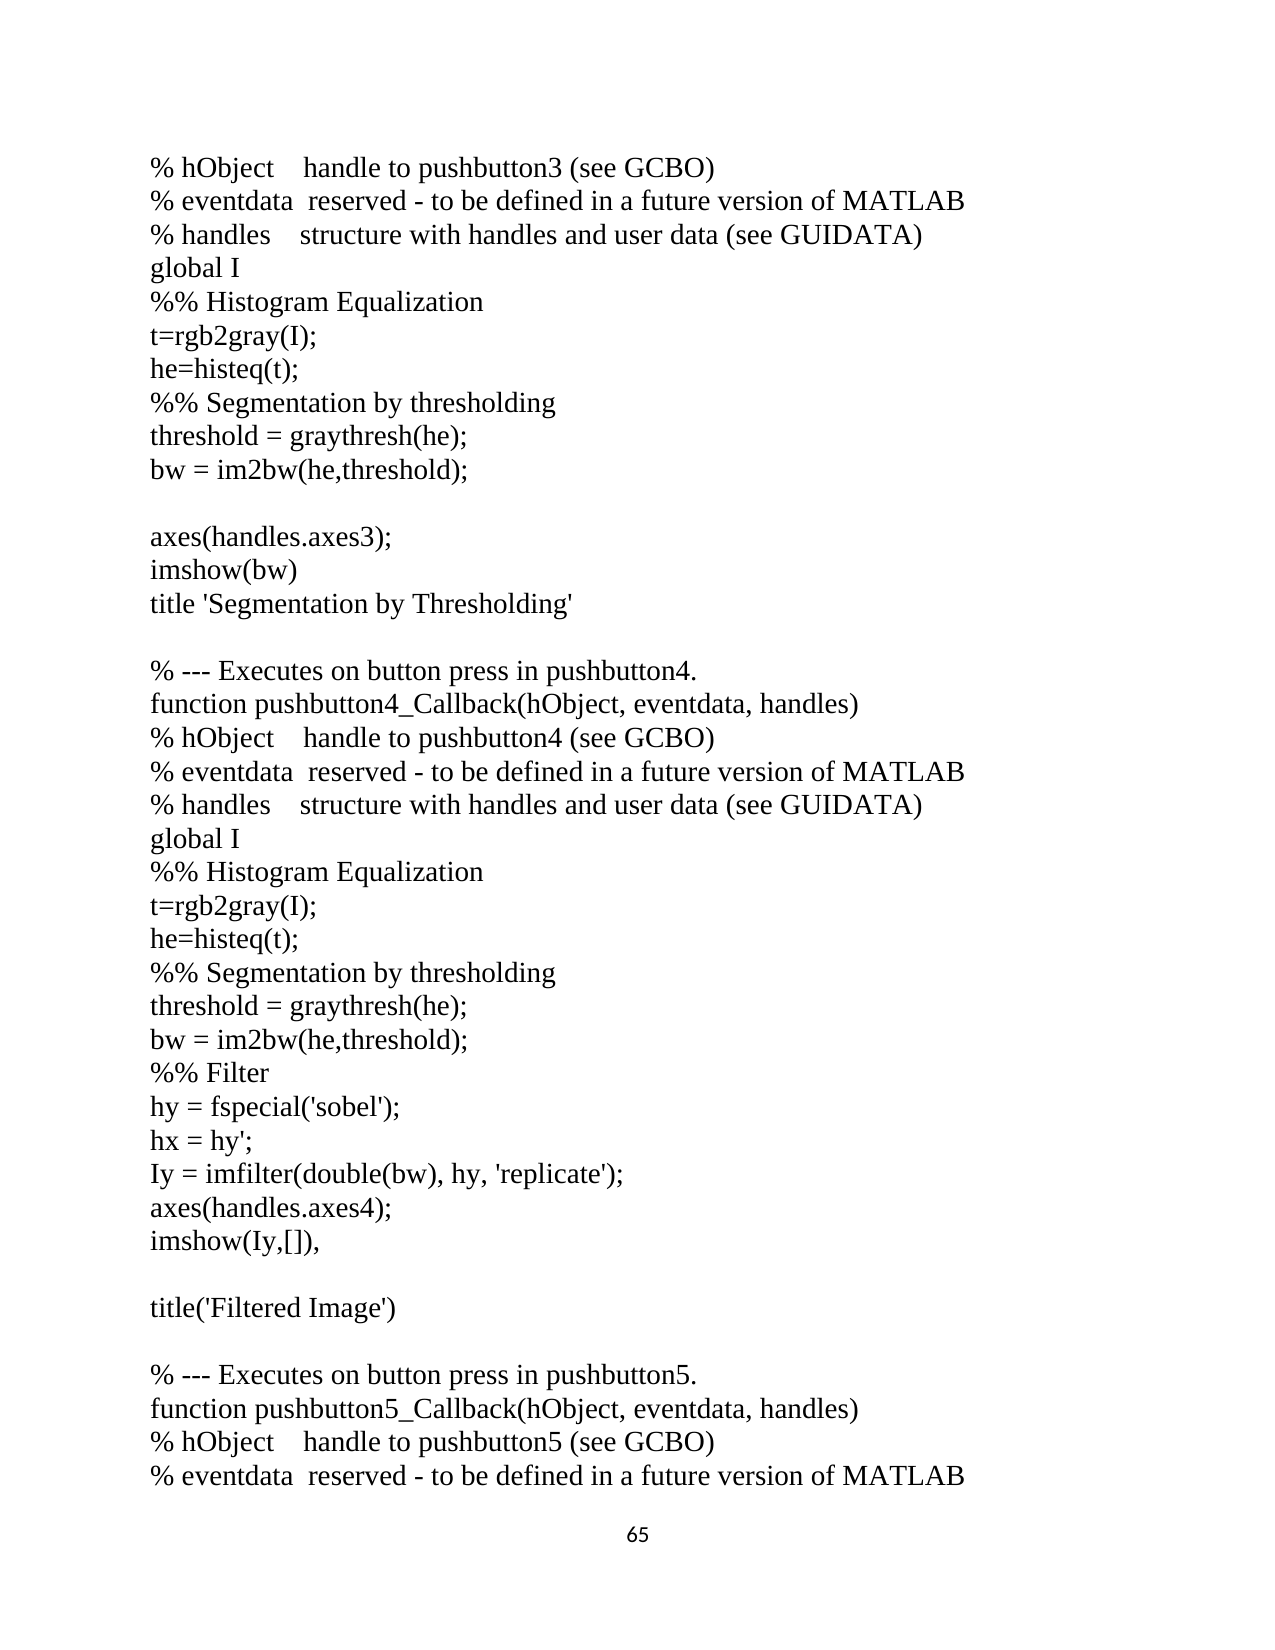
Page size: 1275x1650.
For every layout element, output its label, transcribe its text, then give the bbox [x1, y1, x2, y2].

text %% Segmentation by thresholding [150, 955, 1125, 988]
text hy = fspecial('sobel'); [150, 1089, 1125, 1123]
text % hObject handle to pushbutton5 (see GCBO) [150, 1424, 1125, 1458]
text %% Histogram Equalization [150, 854, 1125, 888]
text % hObject handle to pushbutton3 (see GCBO) [150, 150, 1125, 183]
text t=rgb2gray(I); [150, 318, 1125, 351]
text % --- Executes on button press in pushbutton5. [150, 1357, 1125, 1391]
text axes(handles.axes4); [150, 1190, 1125, 1223]
text % hObject handle to pushbutton4 (see GCBO) [150, 720, 1125, 754]
text % handles structure with handles and user data (see GUIDATA) [150, 217, 1125, 251]
text function pushbutton4_Callback(hObject, eventdata, handles) [150, 687, 1125, 720]
text threshold = graythresh(he); [150, 418, 1125, 452]
text % --- Executes on button press in pushbutton4. [150, 653, 1125, 687]
text %% Segmentation by thresholding [150, 385, 1125, 418]
text %% Filter [150, 1056, 1125, 1089]
text imshow(Iy,[]), [150, 1223, 1125, 1257]
text he=histeq(t); [150, 351, 1125, 385]
text global I [150, 821, 1125, 854]
text title 'Segmentation by Thresholding' [150, 586, 1125, 619]
text function pushbutton5_Callback(hObject, eventdata, handles) [150, 1391, 1125, 1424]
text global I [150, 251, 1125, 284]
text % eventdata reserved - to be defined in a future version of MATLAB [150, 1458, 1125, 1492]
text Iy = imfilter(double(bw), hy, 'replicate'); [150, 1156, 1125, 1190]
text he=histeq(t); [150, 921, 1125, 955]
text imshow(bw) [150, 552, 1125, 586]
text axes(handles.axes3); [150, 519, 1125, 552]
text bw = im2bw(he,threshold); [150, 452, 1125, 485]
text title('Filtered Image') [150, 1290, 1125, 1324]
text t=rgb2gray(I); [150, 888, 1125, 921]
text % eventdata reserved - to be defined in a future version of MATLAB [150, 183, 1125, 217]
text bw = im2bw(he,threshold); [150, 1022, 1125, 1056]
text threshold = graythresh(he); [150, 988, 1125, 1022]
text % handles structure with handles and user data (see GUIDATA) [150, 787, 1125, 821]
text %% Histogram Equalization [150, 284, 1125, 318]
text % eventdata reserved - to be defined in a future version of MATLAB [150, 754, 1125, 787]
text hx = hy'; [150, 1123, 1125, 1156]
